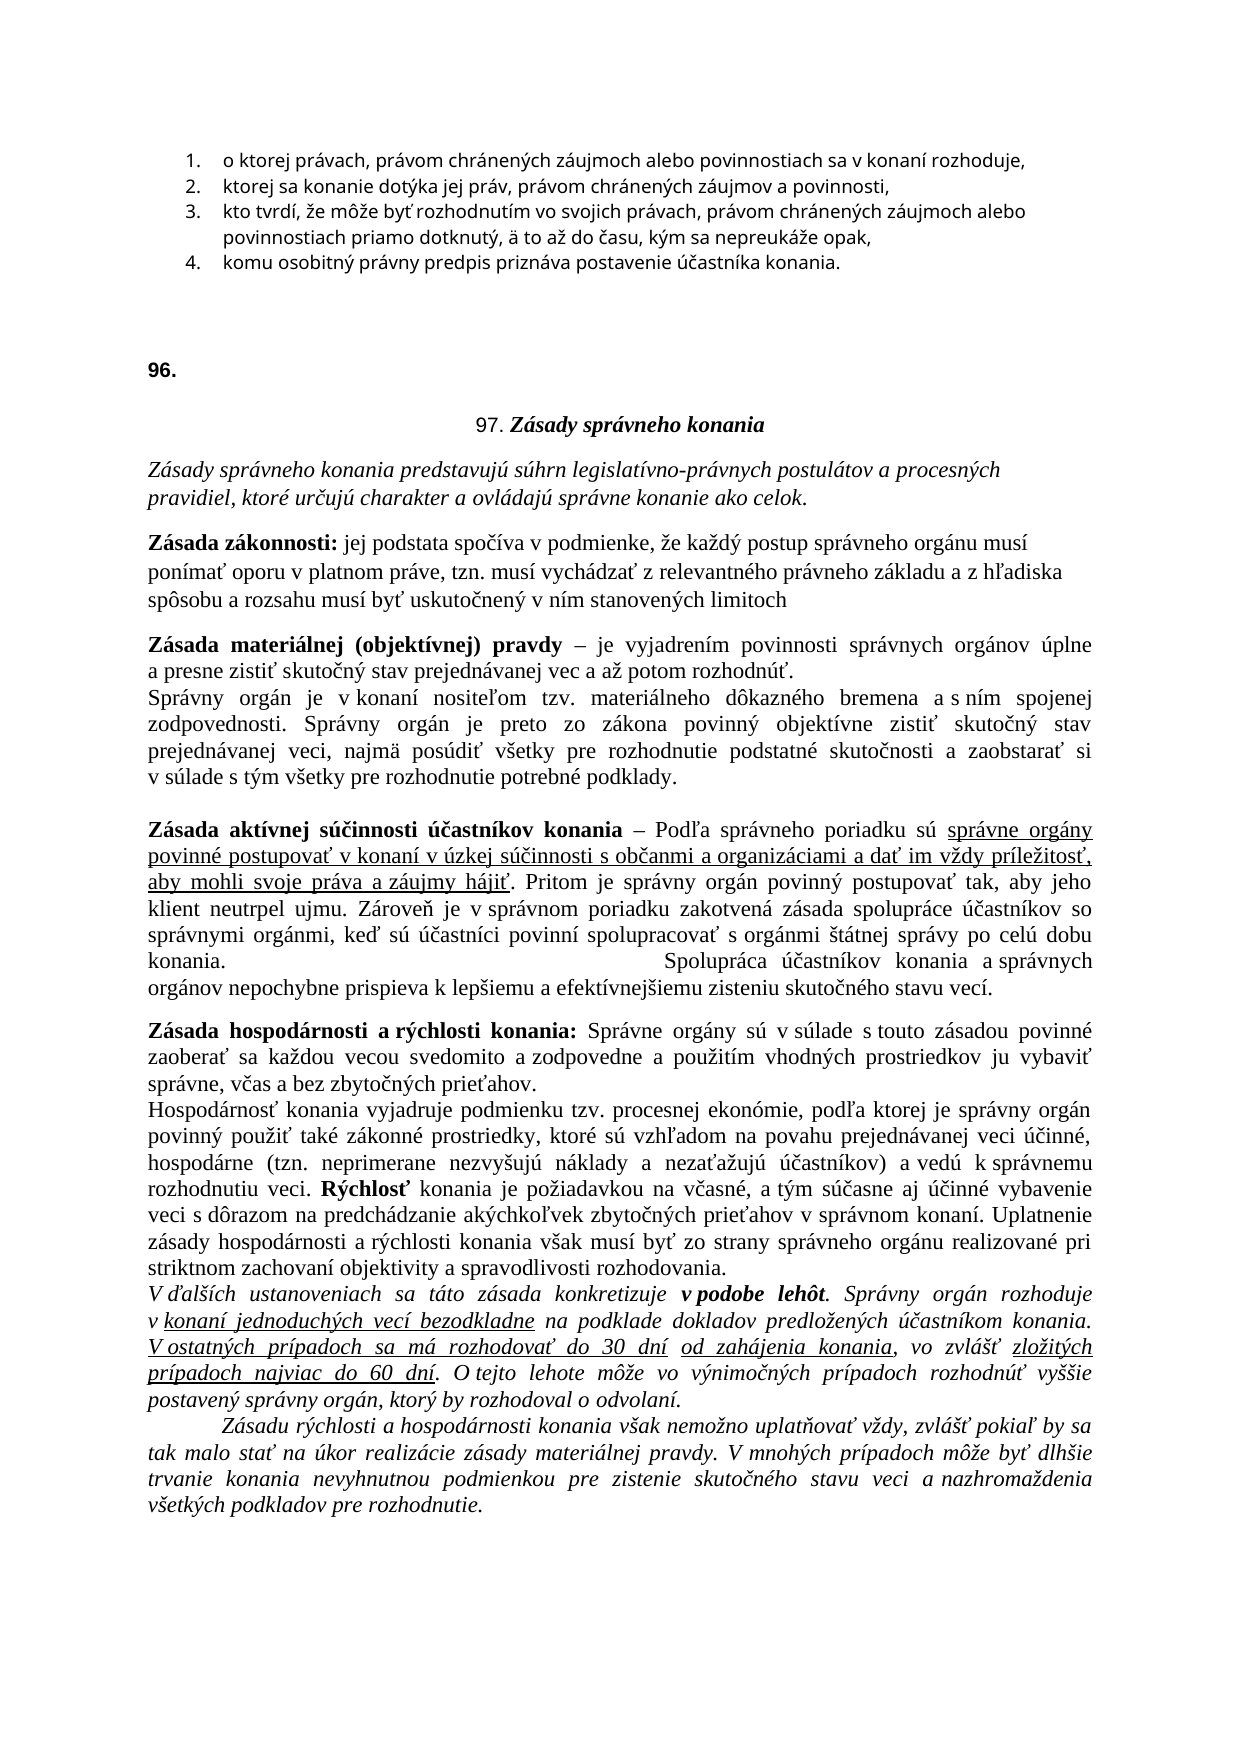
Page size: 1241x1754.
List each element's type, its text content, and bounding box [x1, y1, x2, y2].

text Zásady správneho konania predstavujú súhrn legislatívno-právnych postulátov a procesných pravidiel, ktoré určujú charakter a ovládajú správne konanie ako celok. [148, 456, 1093, 511]
text V ďalších ustanoveniach sa táto zásada konkretizuje v podobe lehôt. Správny orgán rozhoduje v konaní jednoduchých vecí bezodkladne na podklade dokladov predložených účastníkom konania. V ostatných prípadoch sa má rozhodovať do 30 dní od zahájenia konania, vo zvlášť zložitých prípadoch najviac do 60 dní. O tejto lehote môže vo výnimočných prípadoch rozhodnúť vyššie postavený správny orgán, ktorý by rozhodoval o odvolaní. Zásadu rýchlosti a hospodárnosti konania však nemožno uplatňovať vždy, zvlášť pokiaľ by sa tak malo stať na úkor realizácie zásady materiálnej pravdy. V mnohých prípadoch môže byť dlhšie trvanie konania nevyhnutnou podmienkou pre zistenie skutočného stavu veci a nazhromaždenia všetkých podkladov pre rozhodnutie. [148, 1280, 1093, 1518]
list kto tvrdí, že môže byť rozhodnutím vo svojich právach, právom chránených záujmoch alebo povinnostiach priamo dotknutý, ä to až do času, kým sa nepreukáže opak, [185, 199, 1093, 250]
text Zásada aktívnej súčinnosti účastníkov konania – Podľa správneho poriadku sú správne orgány povinné postupovať v konaní v úzkej súčinnosti s občanmi a organizáciami a dať im vždy príležitosť, aby mohli svoje práva a záujmy hájiť. Pritom je správny orgán povinný postupovať tak, aby jeho klient neutrpel ujmu. Zároveň je v správnom poriadku zakotvená zásada spolupráce účastníkov so správnymi orgánmi, keď sú účastníci povinní spolupracovať s orgánmi štátnej správy po celú dobu konania. Spolupráca účastníkov konania a správnych orgánov nepochybne prispieva k lepšiemu a efektívnejšiemu zisteniu skutočného stavu vecí. [148, 816, 1093, 1000]
text 97. Zásady správneho konania [148, 411, 1093, 437]
list ktorej sa konanie dotýka jej práv, právom chránených záujmov a povinnosti, [185, 173, 1093, 199]
list o ktorej právach, právom chránených záujmoch alebo povinnostiach sa v konaní rozhoduje, [185, 148, 1093, 173]
text Hospodárnosť konania vyjadruje podmienku tzv. procesnej ekonómie, podľa ktorej je správny orgán povinný použiť také zákonné prostriedky, ktoré sú vzhľadom na povahu prejednávanej veci účinné, hospodárne (tzn. neprimerane nezvyšujú náklady a nezaťažujú účastníkov) a vedú k správnemu rozhodnutiu veci. Rýchlosť konania je požiadavkou na včasné, a tým súčasne aj účinné vybavenie veci s dôrazom na predchádzanie akýchkoľvek zbytočných prieťahov v správnom konaní. Uplatnenie zásady hospodárnosti a rýchlosti konania však musí byť zo strany správneho orgánu realizované pri striktnom zachovaní objektivity a spravodlivosti rozhodovania. [148, 1096, 1093, 1280]
text Zásada materiálnej (objektívnej) pravdy – je vyjadrením povinnosti správnych orgánov úplne a presne zistiť skutočný stav prejednávanej vec a až potom rozhodnúť. [148, 631, 1093, 684]
text Zásada hospodárnosti a rýchlosti konania: Správne orgány sú v súlade s touto zásadou povinné zaoberať sa každou vecou svedomito a zodpovedne a použitím vhodných prostriedkov ju vybaviť správne, včas a bez zbytočných prieťahov. [148, 1017, 1093, 1096]
text Správny orgán je v konaní nositeľom tzv. materiálneho dôkazného bremena a s ním spojenej zodpovednosti. Správny orgán je preto zo zákona povinný objektívne zistiť skutočný stav prejednávanej veci, najmä posúdiť všetky pre rozhodnutie podstatné skutočnosti a zaobstarať si v súlade s tým všetky pre rozhodnutie potrebné podklady. [148, 684, 1093, 789]
list komu osobitný právny predpis priznáva postavenie účastníka konania. [185, 250, 1093, 275]
text 96. [148, 357, 1093, 381]
text Zásada zákonnosti: jej podstata spočíva v podmienke, že každý postup správneho orgánu musí ponímať oporu v platnom práve, tzn. musí vychádzať z relevantného právneho základu a z hľadiska spôsobu a rozsahu musí byť uskutočnený v ním stanovených limitoch [148, 529, 1093, 612]
